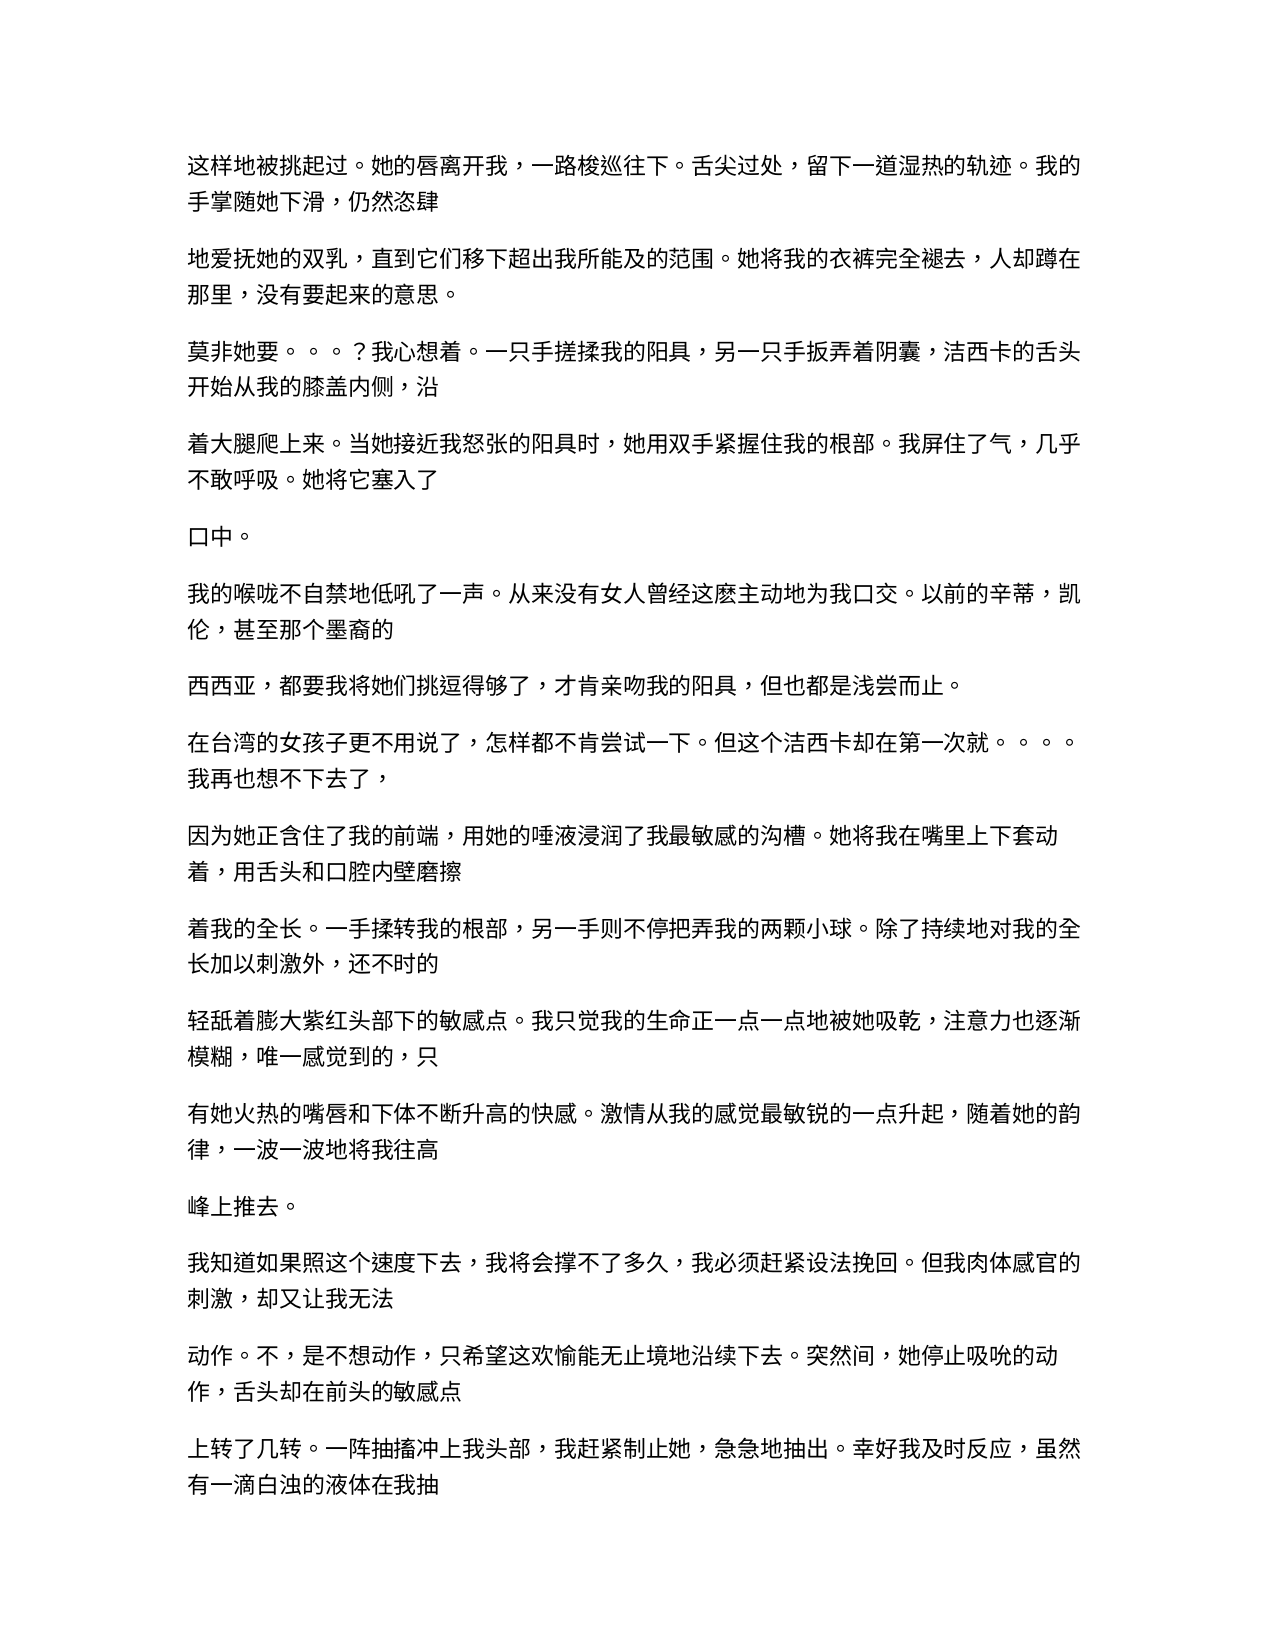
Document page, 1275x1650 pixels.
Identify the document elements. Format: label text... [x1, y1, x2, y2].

text 莫非她要。。。？我心想着。一只手搓揉我的阳具，另一只手扳弄着阴囊，洁西卡的舌头开始从我的膝盖内侧，沿 [187, 335, 1087, 403]
text 动作。不，是不想动作，只希望这欢愉能无止境地沿续下去。突然间，她停止吸吮的动作，舌头却在前头的敏感点 [187, 1340, 1087, 1407]
text 我知道如果照这个速度下去，我将会撑不了多久，我必须赶紧设法挽回。但我肉体感官的刺激，却又让我无法 [187, 1247, 1087, 1314]
text 峰上推去。 [187, 1191, 1087, 1222]
text 着大腿爬上来。当她接近我怒张的阳具时，她用双手紧握住我的根部。我屏住了气，几乎不敢呼吸。她将它塞入了 [187, 428, 1087, 495]
text 这样地被挑起过。她的唇离开我，一路梭巡往下。舌尖过处，留下一道湿热的轨迹。我的手掌随她下滑，仍然恣肆 [187, 150, 1087, 217]
text 口中。 [187, 521, 1087, 552]
text 西西亚，都要我将她们挑逗得够了，才肯亲吻我的阳具，但也都是浅尝而止。 [187, 670, 1087, 702]
text 地爱抚她的双乳，直到它们移下超出我所能及的范围。她将我的衣裤完全褪去，人却蹲在那里，没有要起来的意思。 [187, 243, 1087, 310]
text 我的喉咙不自禁地低吼了一声。从来没有女人曾经这麽主动地为我口交。以前的辛蒂，凯伦，甚至那个墨裔的 [187, 578, 1087, 645]
text 在台湾的女孩子更不用说了，怎样都不肯尝试一下。但这个洁西卡却在第一次就。。。。我再也想不下去了， [187, 727, 1087, 794]
text 上转了几转。一阵抽搐冲上我头部，我赶紧制止她，急急地抽出。幸好我及时反应，虽然有一滴白浊的液体在我抽 [187, 1433, 1087, 1500]
text 轻舐着膨大紫红头部下的敏感点。我只觉我的生命正一点一点地被她吸乾，注意力也逐渐模糊，唯一感觉到的，只 [187, 1005, 1087, 1072]
text 有她火热的嘴唇和下体不断升高的快感。激情从我的感觉最敏锐的一点升起，随着她的韵律，一波一波地将我往高 [187, 1098, 1087, 1165]
text 因为她正含住了我的前端，用她的唾液浸润了我最敏感的沟槽。她将我在嘴里上下套动着，用舌头和口腔内壁磨擦 [187, 820, 1087, 887]
text 着我的全长。一手揉转我的根部，另一手则不停把弄我的两颗小球。除了持续地对我的全长加以刺激外，还不时的 [187, 912, 1087, 980]
